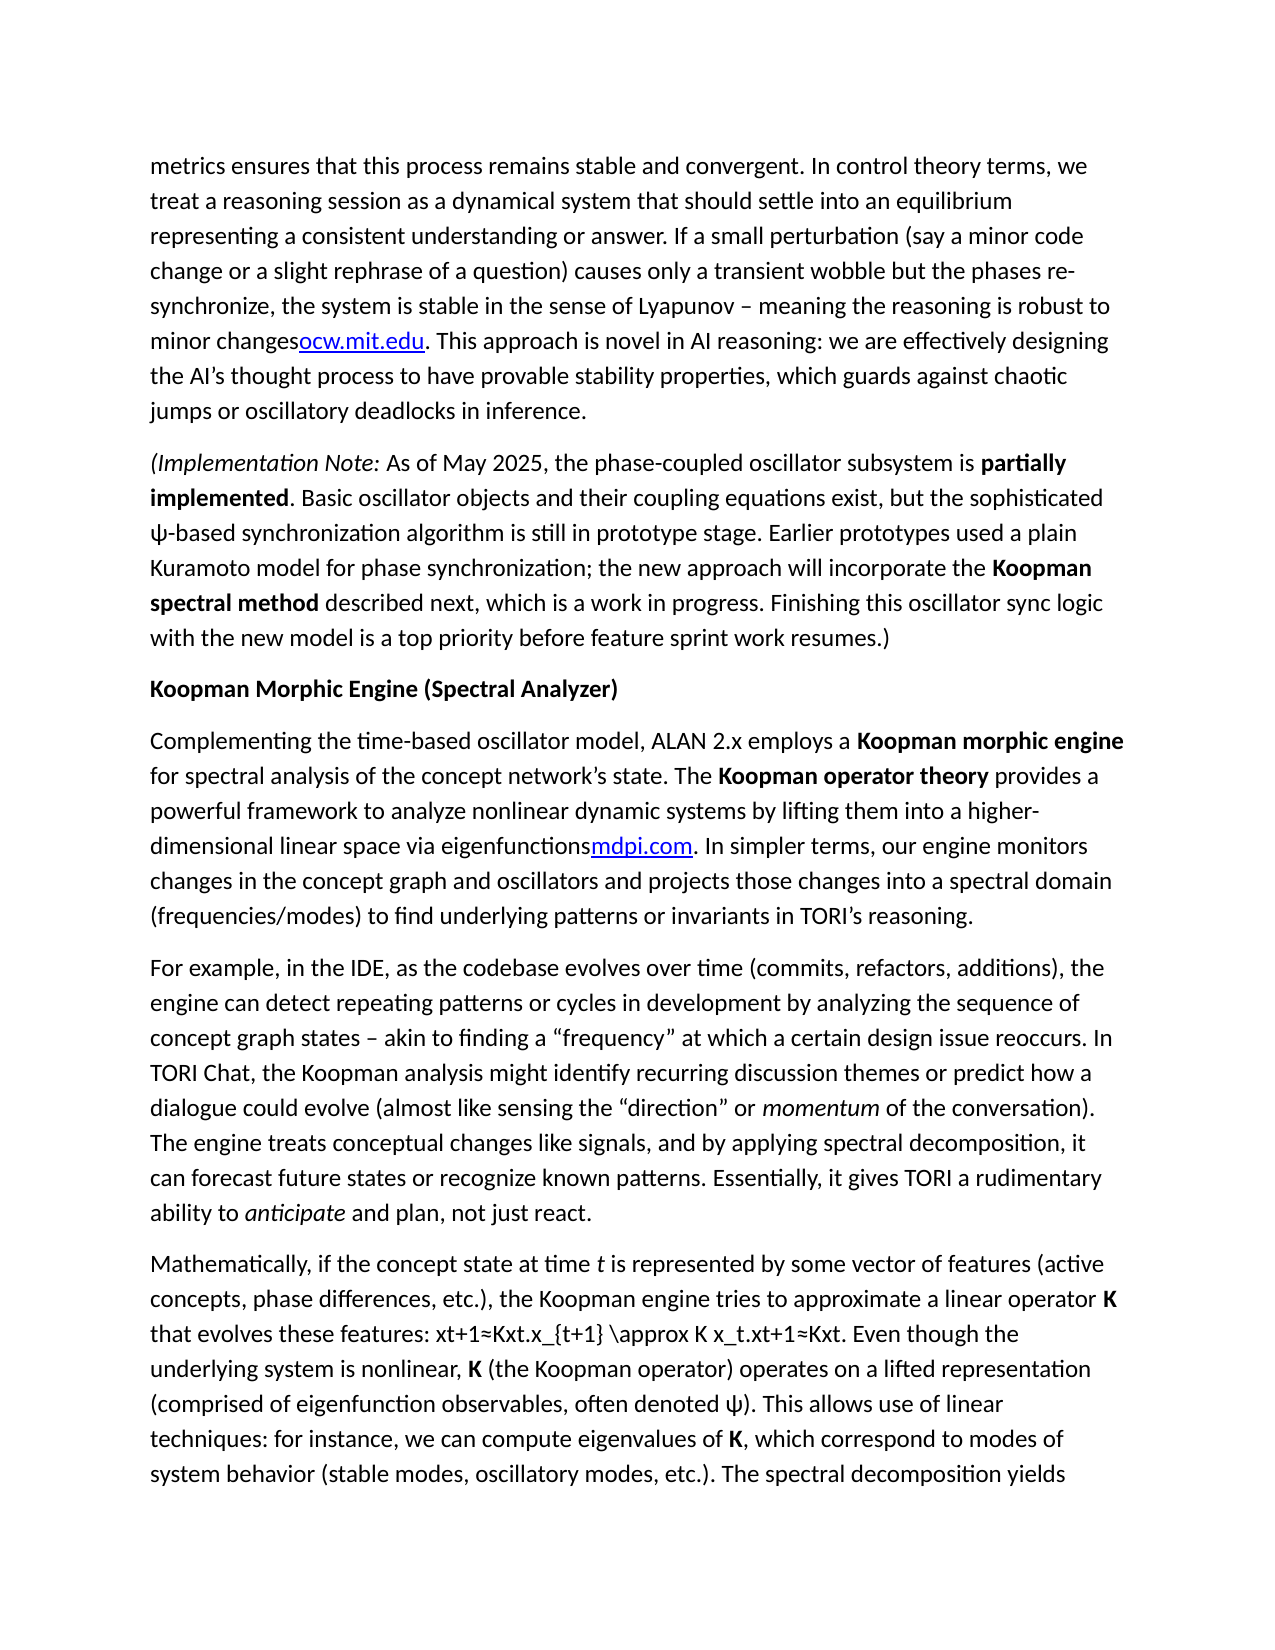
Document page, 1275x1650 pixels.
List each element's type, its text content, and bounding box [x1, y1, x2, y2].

text For example, in the IDE, as the codebase evolves over time (commits, refactors, additions), the engine can detect repeating patterns or cycles in development by analyzing the sequence of concept graph states – akin to finding a “frequency” at which a certain design issue reoccurs. In TORI Chat, the Koopman analysis might identify recurring discussion themes or predict how a dialogue could evolve (almost like sensing the “direction” or momentum of the conversation). The engine treats conceptual changes like signals, and by applying spectral decomposition, it can forecast future states or recognize known patterns. Essentially, it gives TORI a rudimentary ability to anticipate and plan, not just react. [150, 952, 1125, 1227]
text Complementing the time-based oscillator model, ALAN 2.x employs a Koopman morphic engine for spectral analysis of the concept network’s state. The Koopman operator theory provides a powerful framework to analyze nonlinear dynamic systems by lifting them into a higher-dimensional linear space via eigenfunctionsmdpi.com. In simpler terms, our engine monitors changes in the concept graph and oscillators and projects those changes into a spectral domain (frequencies/modes) to find underlying patterns or invariants in TORI’s reasoning. [150, 725, 1125, 931]
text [150, 150, 1125, 426]
text Koopman Morphic Engine (Spectral Analyzer) [150, 673, 1125, 704]
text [150, 1248, 1125, 1489]
text (Implementation Note: As of May 2025, the phase-coupled oscillator subsystem is partially implemented. Basic oscillator objects and their coupling equations exist, but the sophisticated ψ-based synchronization algorithm is still in prototype stage. Earlier prototypes used a plain Kuramoto model for phase synchronization; the new approach will incorporate the Koopman spectral method described next, which is a work in progress. Finishing this oscillator sync logic with the new model is a top priority before feature sprint work resumes.) [150, 447, 1125, 652]
